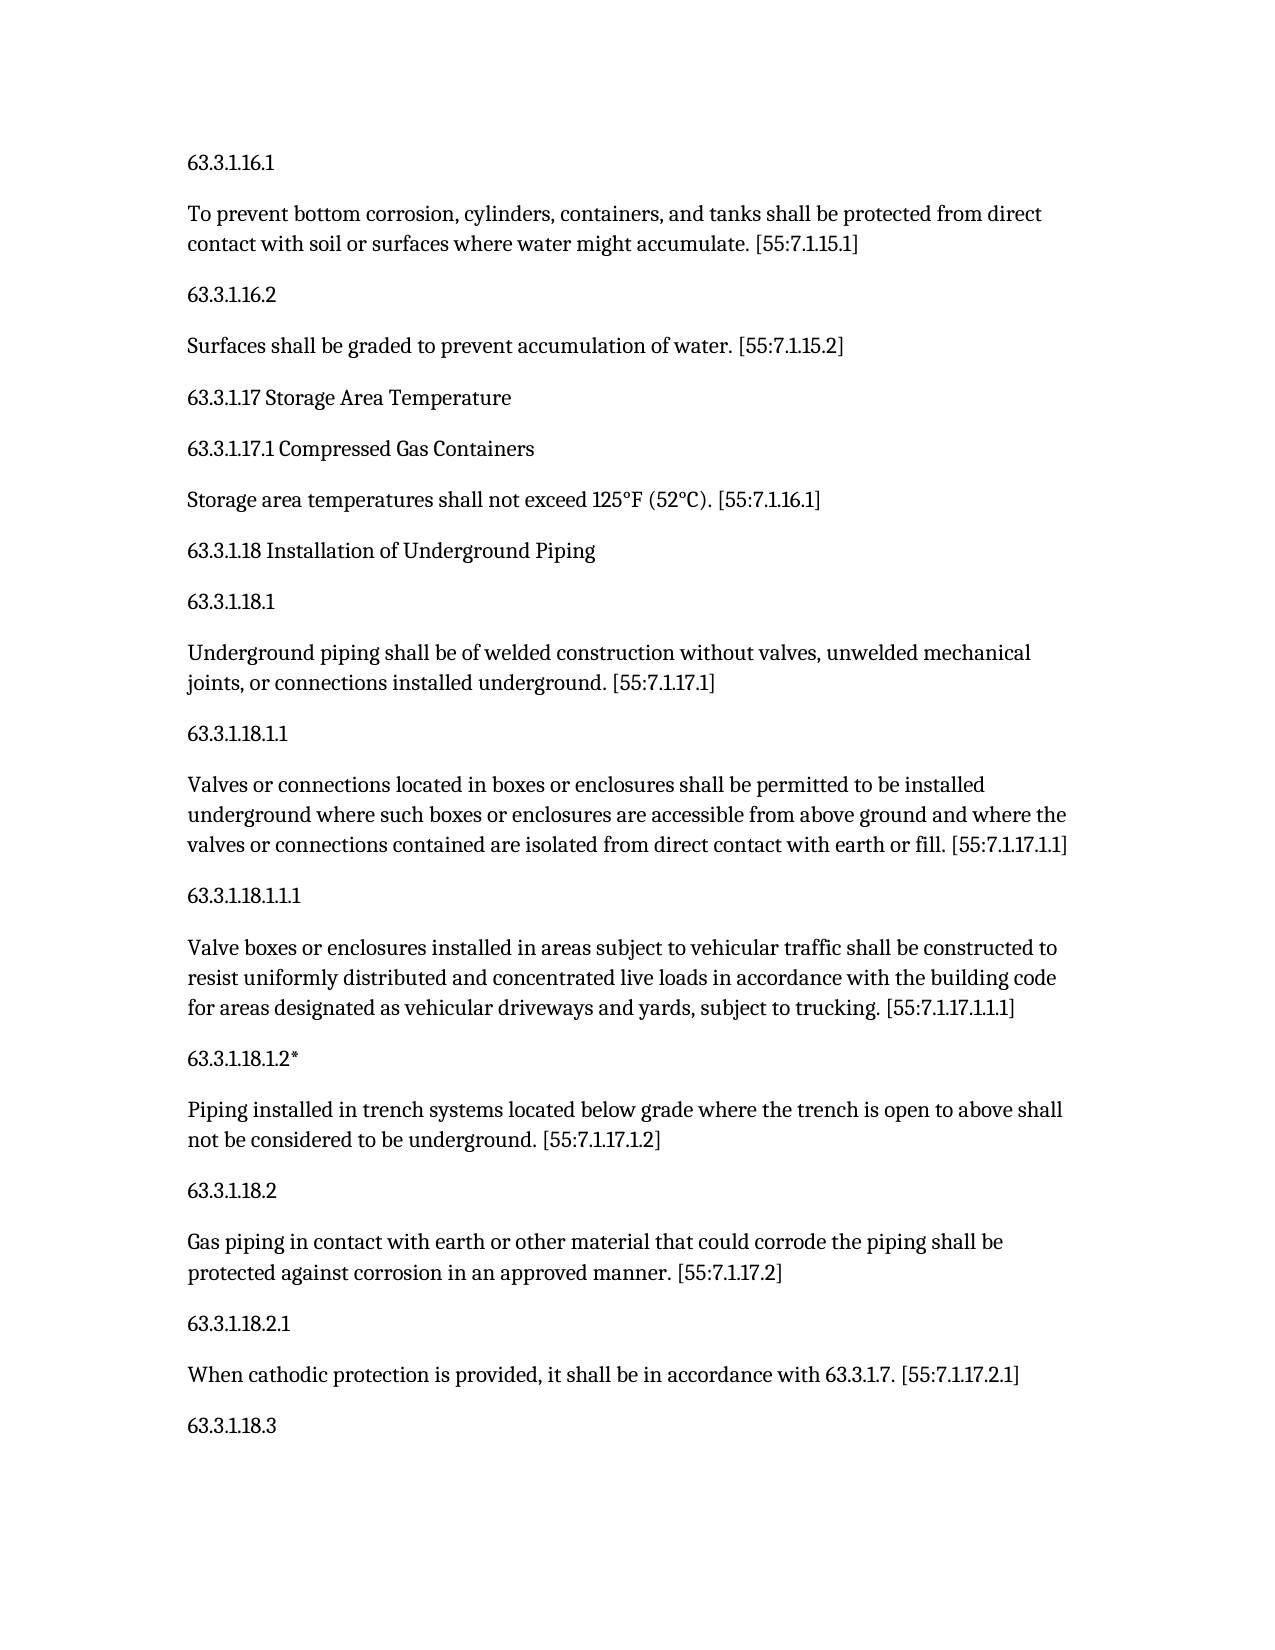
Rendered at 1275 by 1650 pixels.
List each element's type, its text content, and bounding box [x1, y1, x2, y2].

text 63.3.1.18.2 [187, 1178, 1087, 1204]
text 63.3.1.17 Storage Area Temperature [187, 384, 1087, 411]
text 63.3.1.18 Installation of Underground Piping [187, 537, 1087, 564]
text Storage area temperatures shall not exceed 125°F (52°C). [55:7.1.16.1] [187, 486, 1087, 513]
text Underground piping shall be of welded construction without valves, unwelded mechanical joints, or connections installed underground. [55:7.1.17.1] [187, 639, 1087, 696]
text Surfaces shall be graded to prevent accumulation of water. [55:7.1.15.2] [187, 333, 1087, 360]
text Gas piping in contact with earth or other material that could corrode the piping shall be protected against corrosion in an approved manner. [55:7.1.17.2] [187, 1229, 1087, 1286]
text 63.3.1.16.1 [187, 150, 1087, 176]
text When cathodic protection is provided, it shall be in accordance with 63.3.1.7. [55:7.1.17.2.1] [187, 1361, 1087, 1388]
text 63.3.1.18.2.1 [187, 1310, 1087, 1337]
text Valves or connections located in boxes or enclosures shall be permitted to be installed underground where such boxes or enclosures are accessible from above ground and where the valves or connections contained are isolated from direct contact with earth or fill. [55:7.1.17.1.1] [187, 772, 1087, 859]
text 63.3.1.17.1 Compressed Gas Containers [187, 435, 1087, 462]
text 63.3.1.18.1.1 [187, 721, 1087, 747]
text Piping installed in trench systems located below grade where the trench is open to above shall not be considered to be underground. [55:7.1.17.1.2] [187, 1097, 1087, 1153]
text To prevent bottom corrosion, cylinders, containers, and tanks shall be protected from direct contact with soil or surfaces where water might accumulate. [55:7.1.15.1] [187, 201, 1087, 258]
text Valve boxes or enclosures installed in areas subject to vehicular traffic shall be constructed to resist uniformly distributed and concentrated live loads in accordance with the building code for areas designated as vehicular driveways and yards, subject to trucking. [55:7.1.17.1.1.1] [187, 934, 1087, 1021]
text 63.3.1.18.1 [187, 588, 1087, 615]
text 63.3.1.16.2 [187, 282, 1087, 309]
text 63.3.1.18.1.1.1 [187, 883, 1087, 910]
text 63.3.1.18.3 [187, 1412, 1087, 1439]
text 63.3.1.18.1.2* [187, 1046, 1087, 1072]
